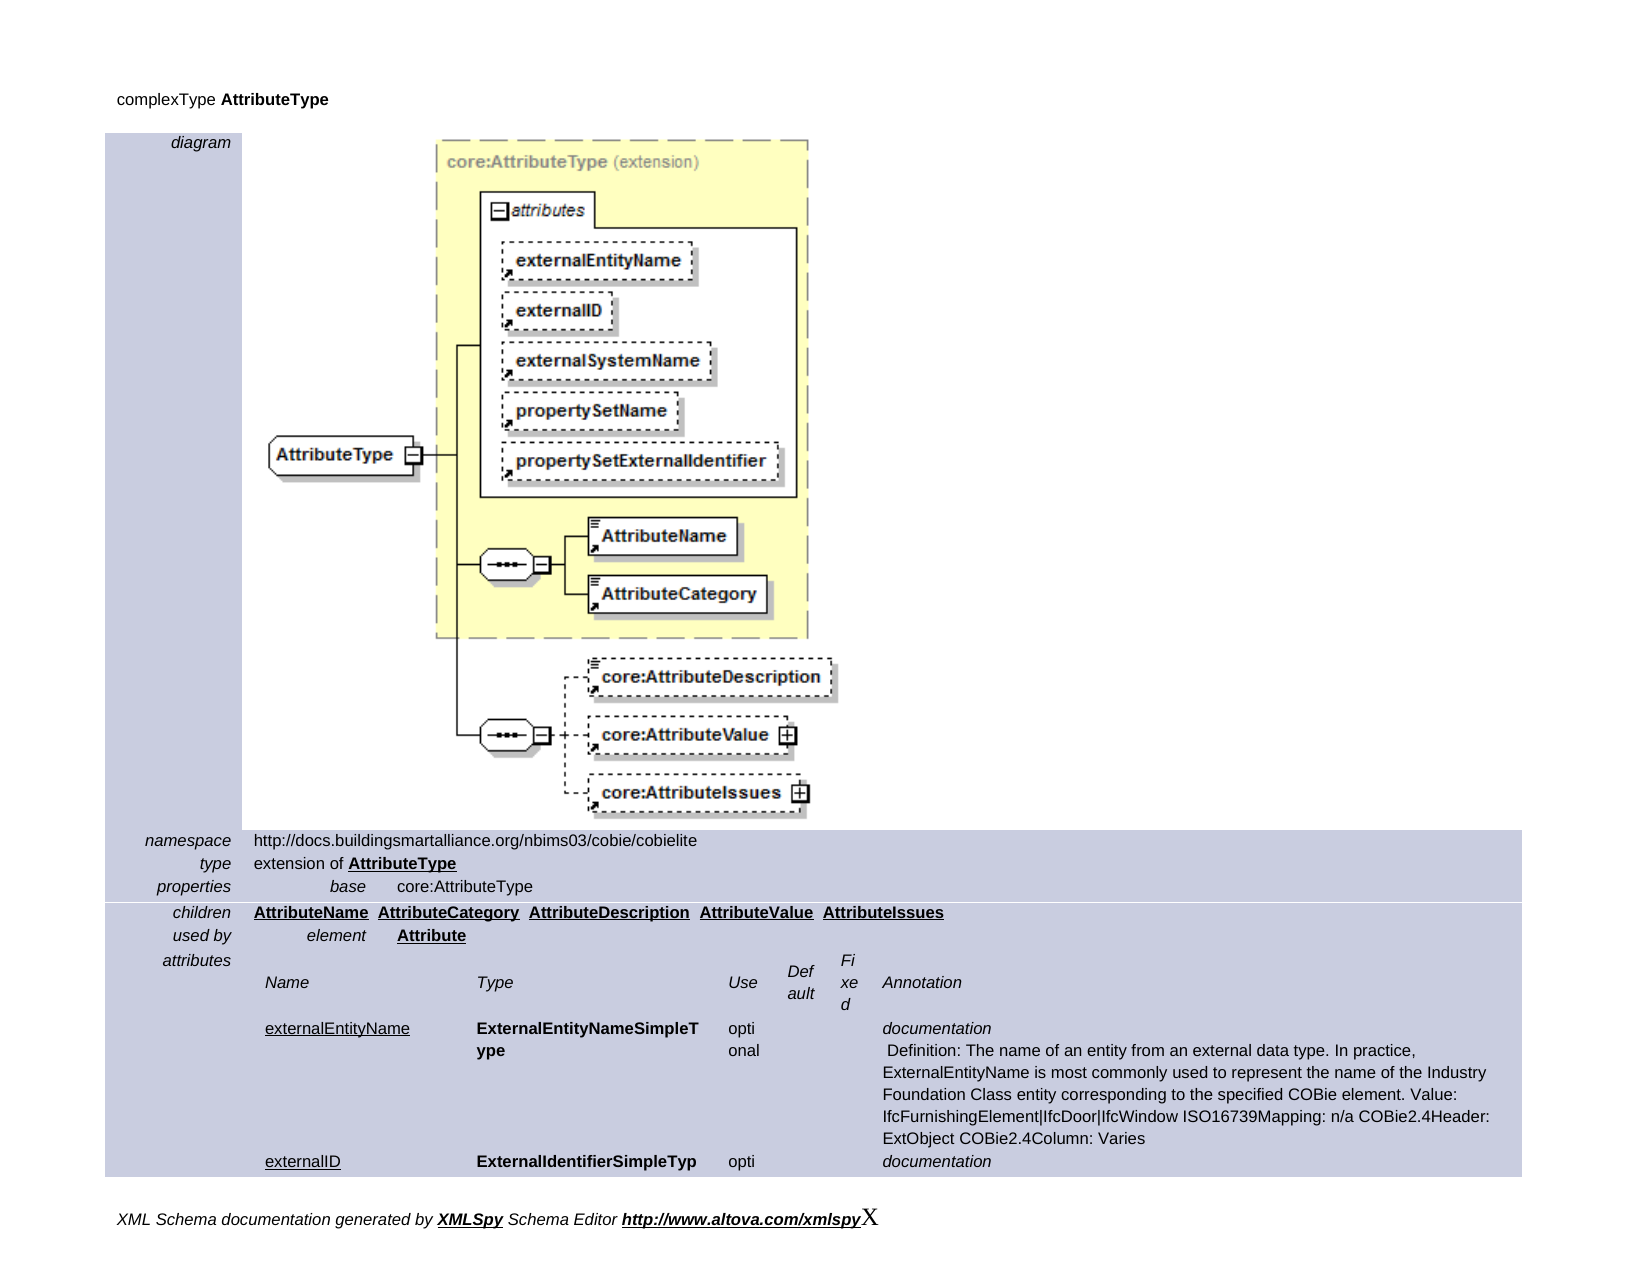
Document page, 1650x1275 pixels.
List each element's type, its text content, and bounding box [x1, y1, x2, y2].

table_cell [242, 951, 1522, 1177]
table_header diagram [105, 133, 242, 830]
text complexType AttributeType [117, 89, 1533, 109]
picture [253, 132, 876, 827]
table_cell type [105, 854, 242, 877]
table_cell http://docs.buildingsmartalliance.org/nbims03/cobie/cobielite [242, 830, 1522, 854]
table_cell extension of AttributeType [242, 854, 1522, 877]
table_cell properties [105, 877, 242, 902]
table_cell namespace [105, 830, 242, 854]
table_cell attributes [105, 951, 242, 1177]
table_header [242, 133, 1522, 830]
table_cell [242, 926, 1522, 951]
table_cell AttributeName AttributeCategory AttributeDescription AttributeValue AttributeIssues [242, 903, 1522, 926]
table_cell [242, 877, 1522, 902]
table_cell used by [105, 926, 242, 951]
table_cell children [105, 903, 242, 926]
